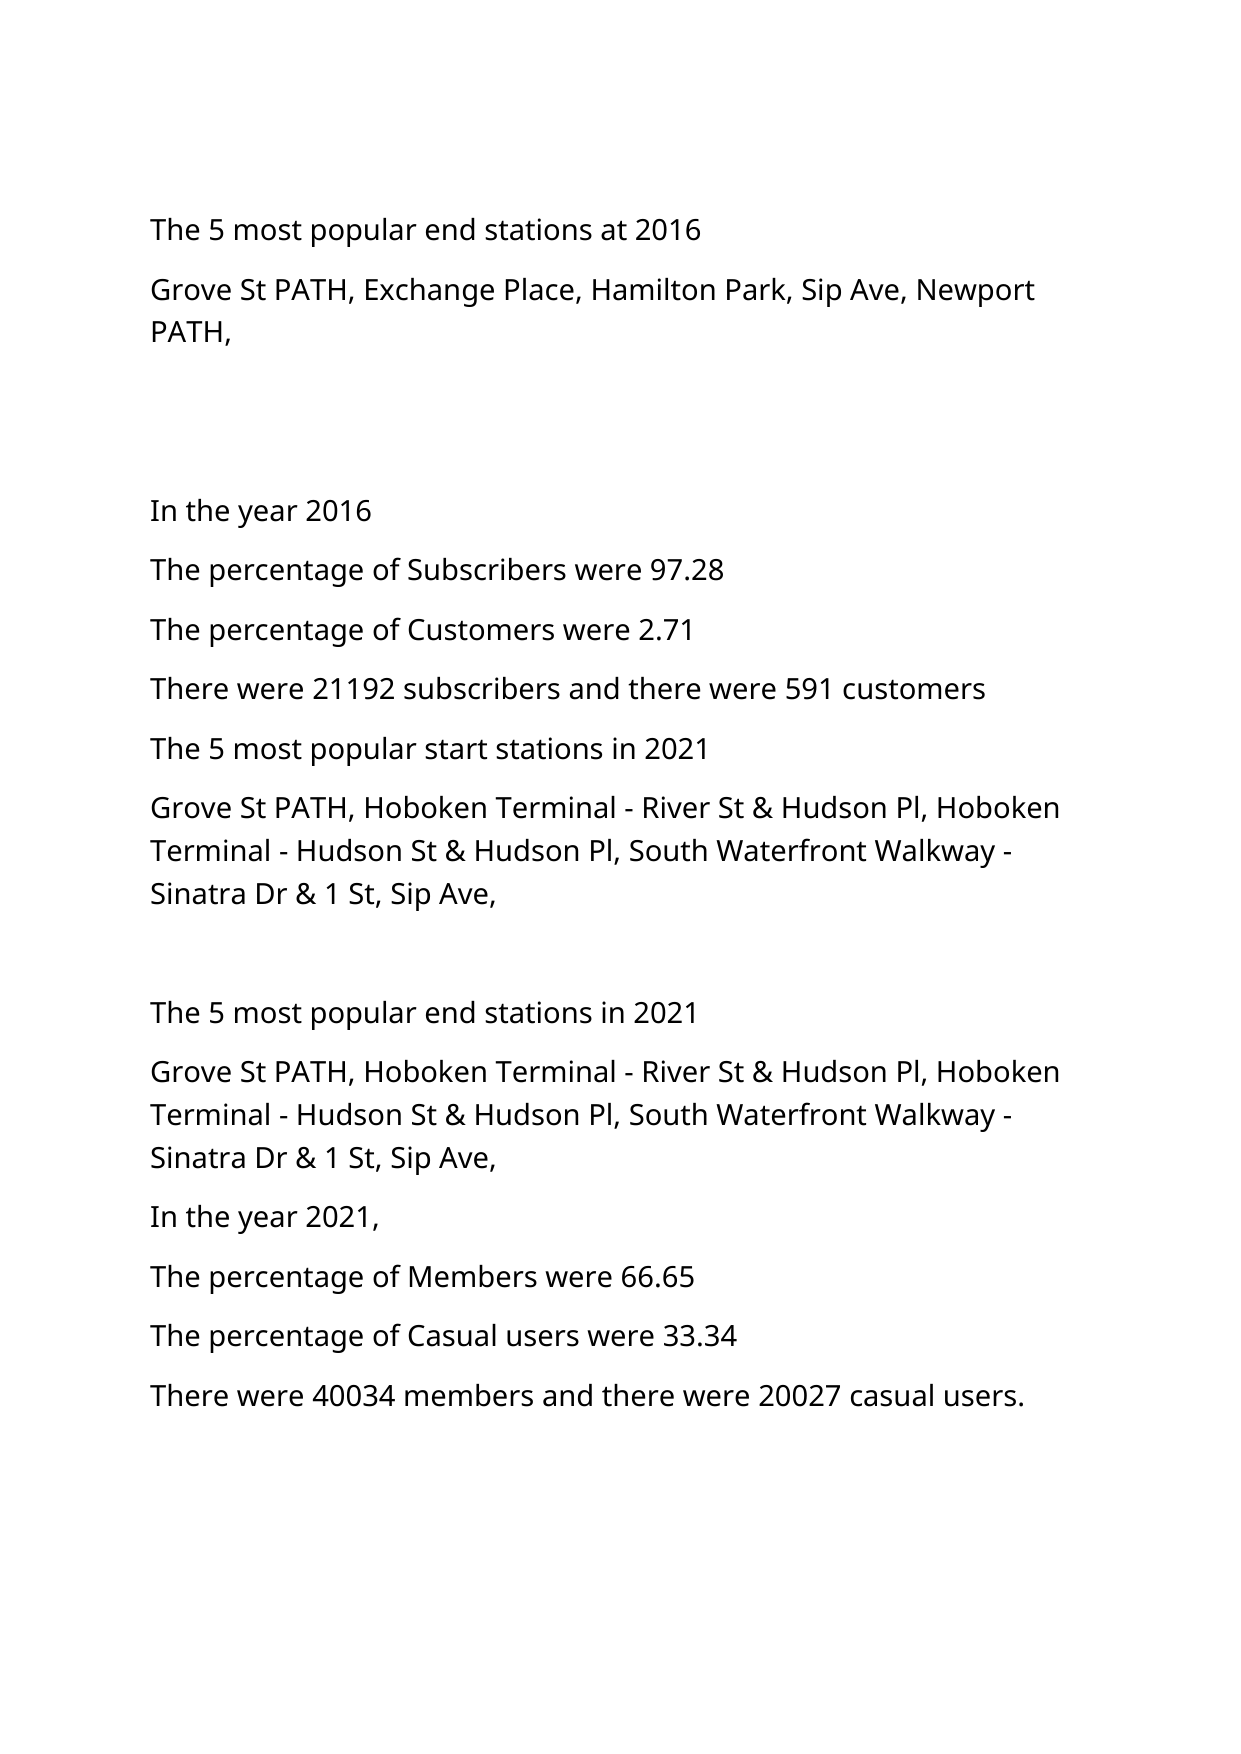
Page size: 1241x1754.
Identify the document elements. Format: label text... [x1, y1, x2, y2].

text The 5 most popular end stations in 2021 [150, 992, 1090, 1032]
text The percentage of Subscribers were 97.28 [150, 550, 1090, 589]
text There were 40034 members and there were 20027 casual users. [150, 1375, 1090, 1415]
text Grove St PATH, Hoboken Terminal - River St & Hudson Pl, Hoboken Terminal - Hudson St & Hudson Pl, South Waterfront Walkway - Sinatra Dr & 1 St, Sip Ave, [150, 1052, 1090, 1177]
text There were 21192 subscribers and there were 591 customers [150, 669, 1090, 708]
text In the year 2016 [150, 490, 1090, 530]
text Grove St PATH, Hoboken Terminal - River St & Hudson Pl, Hoboken Terminal - Hudson St & Hudson Pl, South Waterfront Walkway - Sinatra Dr & 1 St, Sip Ave, [150, 788, 1090, 913]
text The 5 most popular end stations at 2016 [150, 209, 1090, 249]
text The percentage of Members were 66.65 [150, 1256, 1090, 1296]
text In the year 2021, [150, 1197, 1090, 1236]
text The percentage of Customers were 2.71 [150, 609, 1090, 649]
text The 5 most popular start stations in 2021 [150, 728, 1090, 768]
text Grove St PATH, Exchange Place, Hamilton Park, Sip Ave, Newport PATH, [150, 269, 1090, 351]
text The percentage of Casual users were 33.34 [150, 1316, 1090, 1355]
